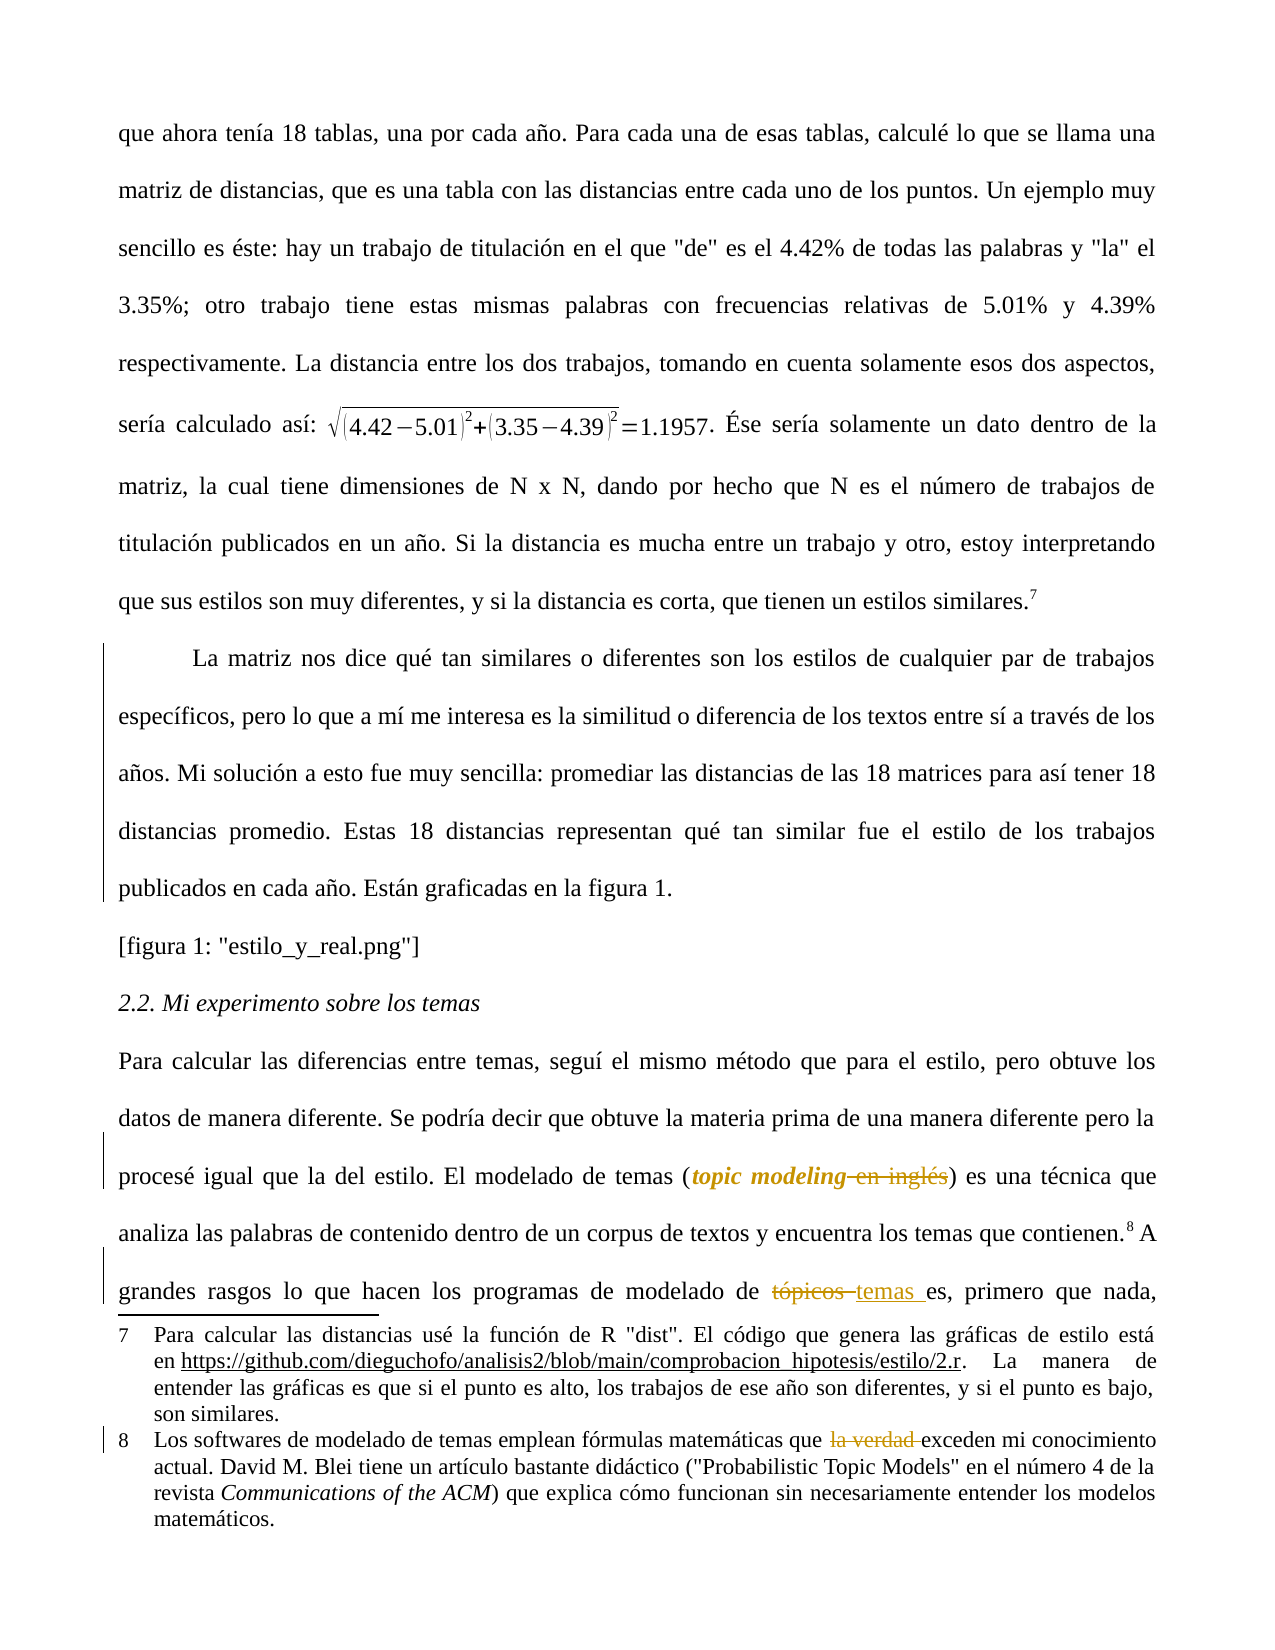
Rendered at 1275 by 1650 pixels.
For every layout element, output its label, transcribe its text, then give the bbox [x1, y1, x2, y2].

text [figura 1: "estilo_y_real.png"] [118, 931, 1157, 959]
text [118, 1046, 1157, 1304]
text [118, 118, 1157, 614]
subtitle 2.2. Mi experimento sobre los temas [118, 988, 1157, 1017]
text La matriz nos dice qué tan similares o diferentes son los estilos de cualquier par de trabajos específicos, pero lo que a mí me interesa es la similitud o diferencia de los textos entre sí a través de los años. Mi solución a esto fue muy sencilla: promediar las distancias de las 18 matrices para así tener 18 distancias promedio. Estas 18 distancias representan qué tan similar fue el estilo de los trabajos publicados en cada año. Están graficadas en la figura 1. [118, 643, 1157, 902]
